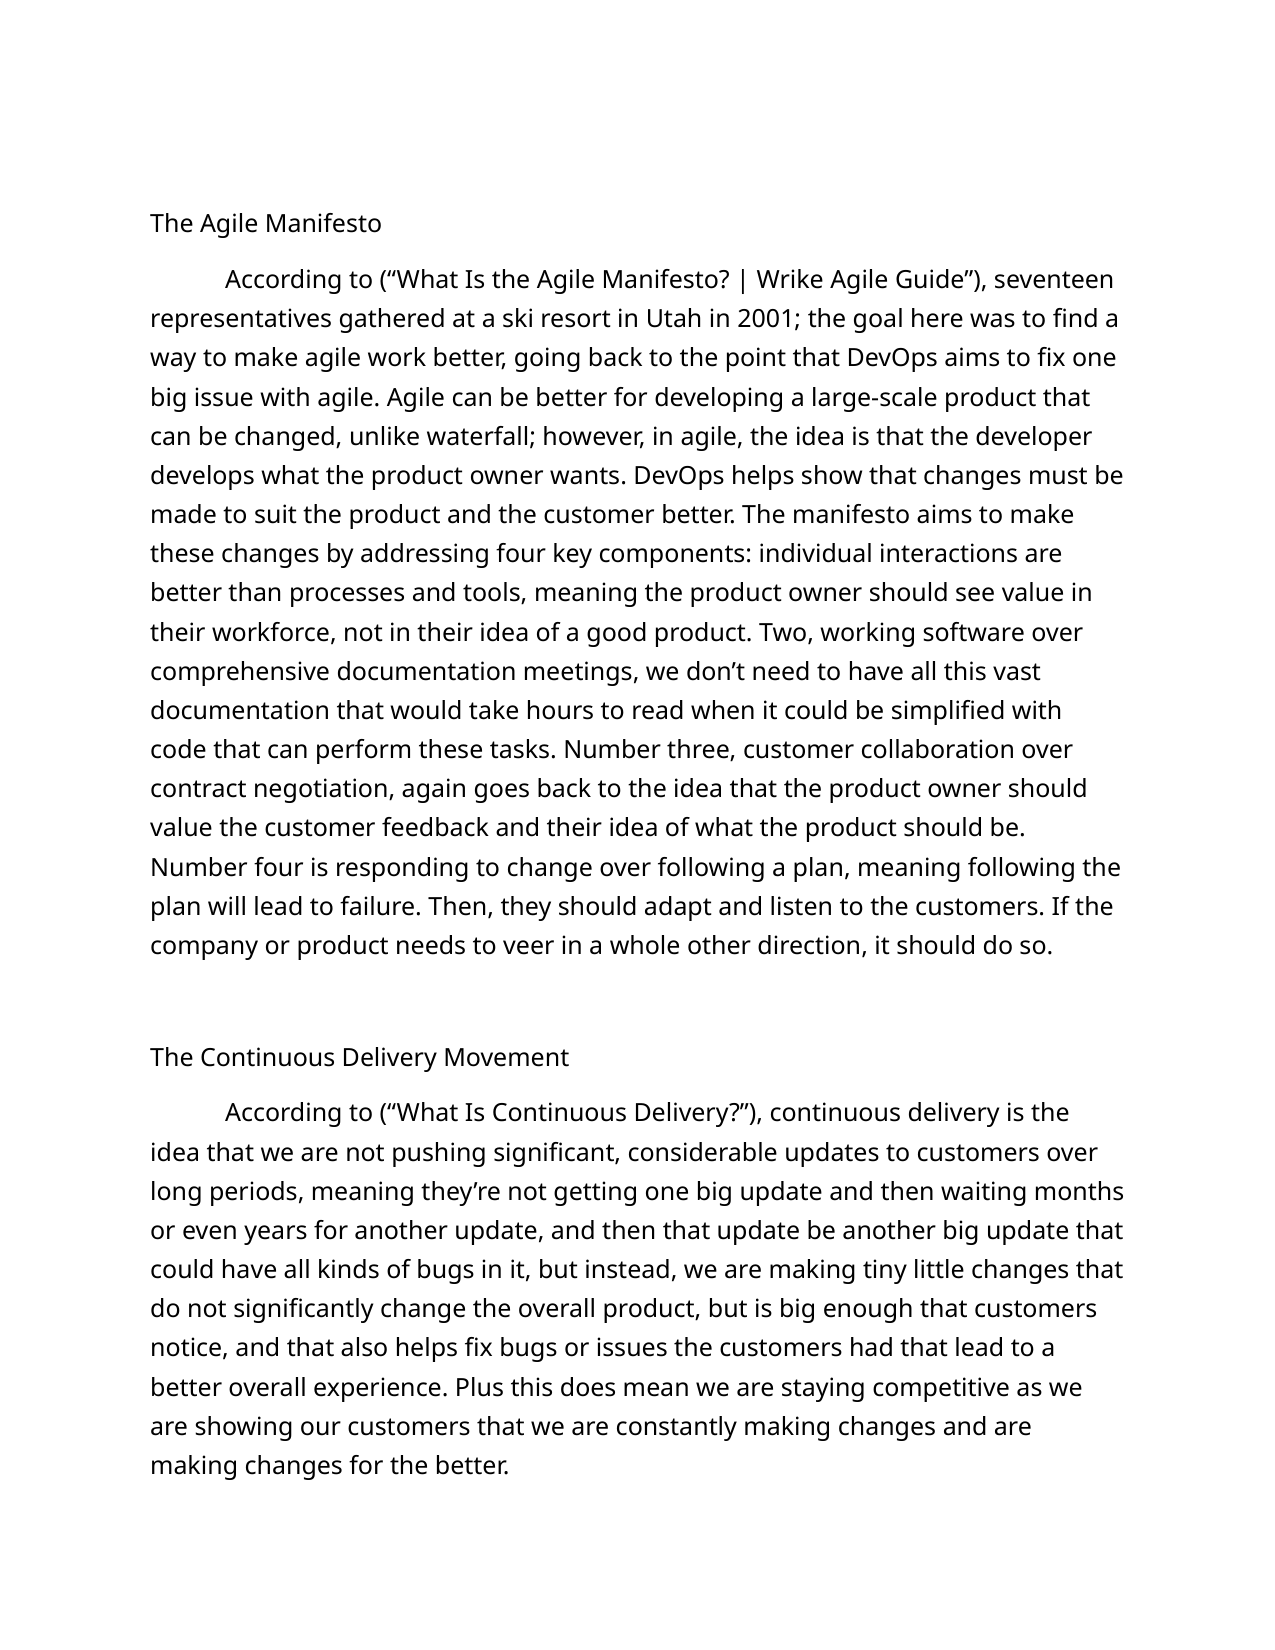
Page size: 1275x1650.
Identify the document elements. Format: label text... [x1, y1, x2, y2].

text The Agile Manifesto [150, 206, 1125, 240]
text The Continuous Delivery Movement [150, 1039, 1125, 1073]
text According to (“What Is Continuous Delivery?”), continuous delivery is the idea that we are not pushing significant, considerable updates to customers over long periods, meaning they’re not getting one big update and then waiting months or even years for another update, and then that update be another big update that could have all kinds of bugs in it, but instead, we are making tiny little changes that do not significantly change the overall product, but is big enough that customers notice, and that also helps fix bugs or issues the customers had that lead to a better overall experience. Plus this does mean we are staying competitive as we are showing our customers that we are constantly making changes and are making changes for the better. [150, 1095, 1125, 1482]
text According to (“What Is the Agile Manifesto? | Wrike Agile Guide”), seventeen representatives gathered at a ski resort in Utah in 2001; the goal here was to find a way to make agile work better, going back to the point that DevOps aims to fix one big issue with agile. Agile can be better for developing a large-scale product that can be changed, unlike waterfall; however, in agile, the idea is that the developer develops what the product owner wants. DevOps helps show that changes must be made to suit the product and the customer better. The manifesto aims to make these changes by addressing four key components: individual interactions are better than processes and tools, meaning the product owner should see value in their workforce, not in their idea of a good product. Two, working software over comprehensive documentation meetings, we don’t need to have all this vast documentation that would take hours to read when it could be simplified with code that can perform these tasks. Number three, customer collaboration over contract negotiation, again goes back to the idea that the product owner should value the customer feedback and their idea of what the product should be. Number four is responding to change over following a plan, meaning following the plan will lead to failure. Then, they should adapt and listen to the customers. If the company or product needs to veer in a whole other direction, it should do so. [150, 262, 1125, 962]
